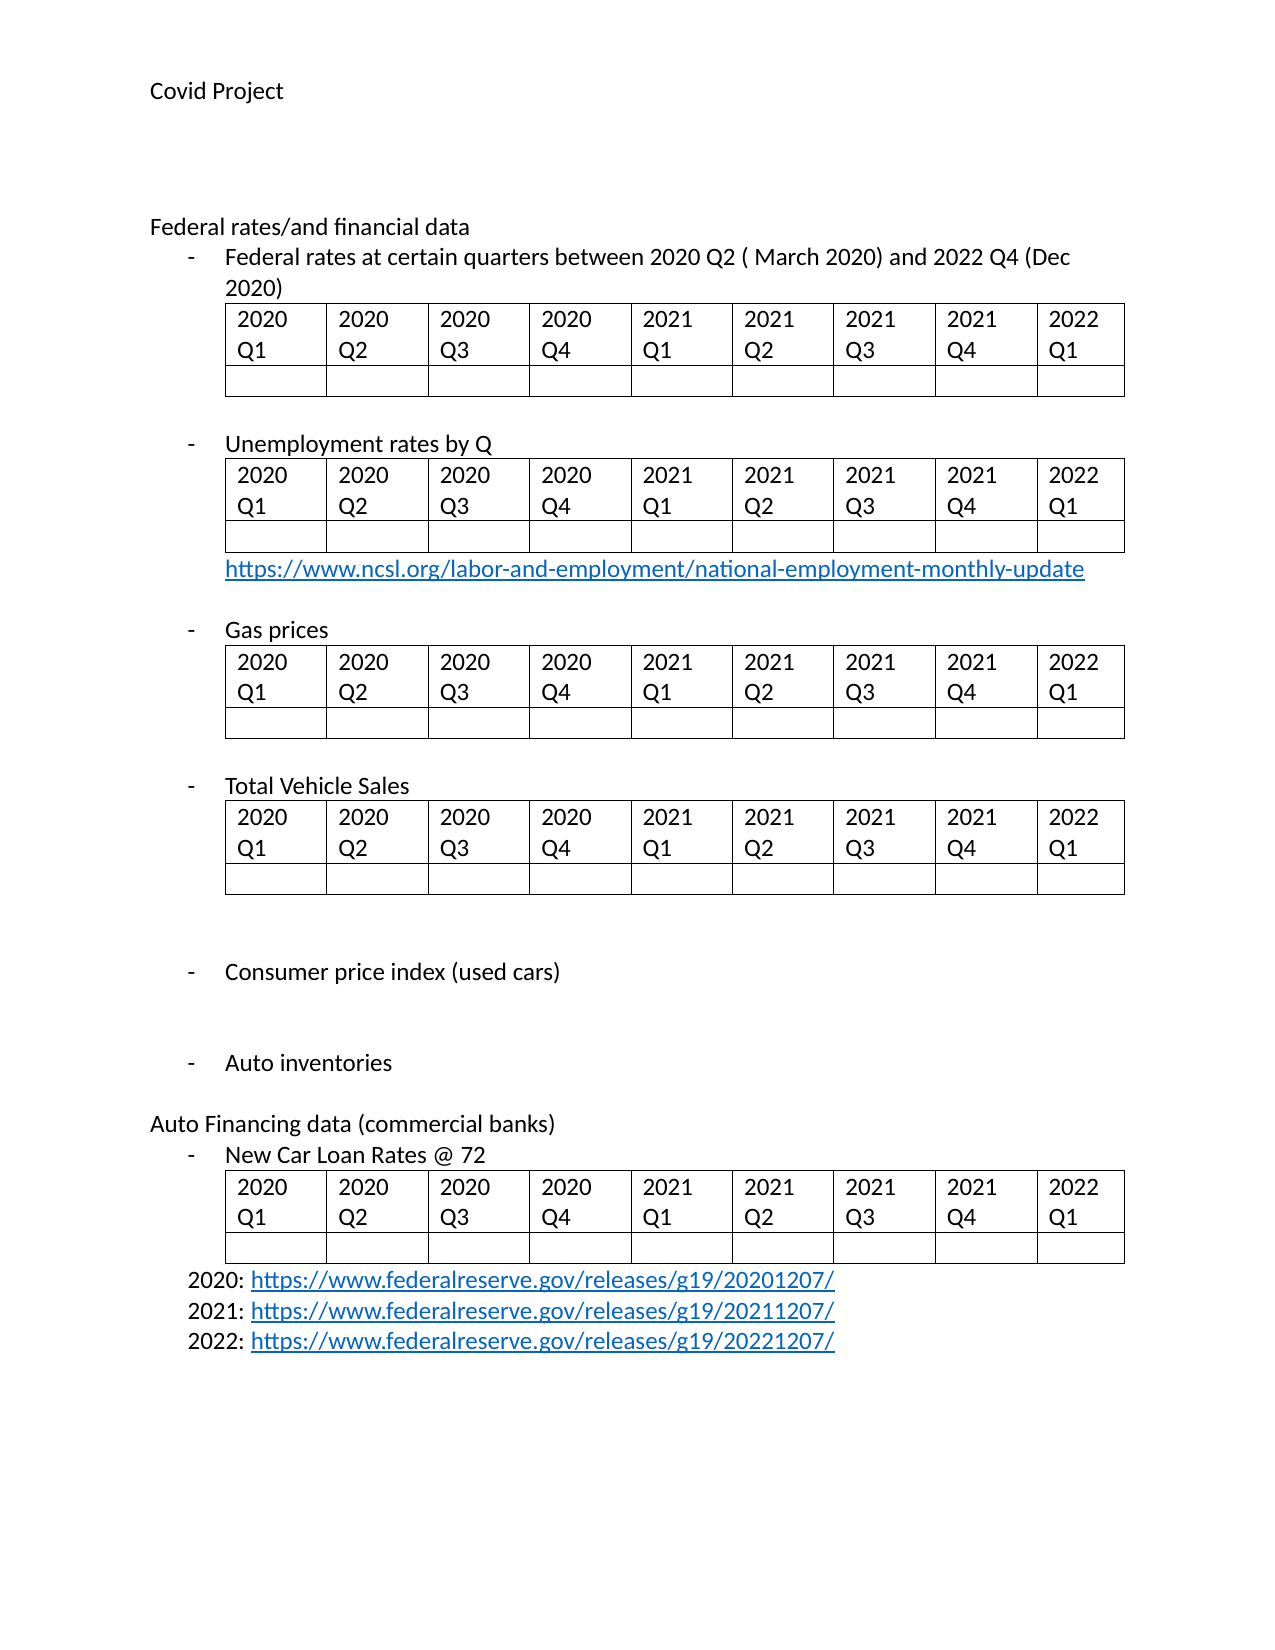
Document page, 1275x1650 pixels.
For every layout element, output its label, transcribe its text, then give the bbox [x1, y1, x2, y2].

table_cell [834, 366, 935, 396]
table_cell [733, 366, 833, 396]
table_header 2022 Q1 [1038, 304, 1124, 365]
table_cell [834, 864, 935, 894]
table_cell [1038, 521, 1124, 552]
table_cell [632, 521, 732, 552]
table_header 2020 Q4 [530, 801, 631, 862]
list Unemployment rates by Q [187, 428, 1125, 458]
table_header 2020 Q1 [226, 801, 326, 862]
table_header 2021 Q3 [834, 801, 935, 862]
table_header 2020 Q2 [327, 1171, 428, 1232]
table_header 2021 Q4 [936, 646, 1037, 707]
table_header 2021 Q2 [733, 459, 833, 520]
table_header 2021 Q2 [733, 304, 833, 365]
table_cell [632, 864, 732, 894]
table_cell [530, 1233, 631, 1263]
table_cell [834, 521, 935, 552]
table_header 2020 Q4 [530, 459, 631, 520]
table_header 2020 Q4 [530, 646, 631, 707]
table_cell [936, 1233, 1037, 1263]
table_cell [226, 366, 326, 396]
table_header 2021 Q2 [733, 801, 833, 862]
table_header 2021 Q1 [632, 304, 732, 365]
table_cell [327, 521, 428, 552]
table_header 2020 Q1 [226, 646, 326, 707]
text 2020: https://www.federalreserve.gov/releases/g19/20201207/ [187, 1264, 1125, 1295]
table_header 2021 Q3 [834, 1171, 935, 1232]
table_header 2020 Q2 [327, 646, 428, 707]
table_header 2020 Q4 [530, 1171, 631, 1232]
table_header 2020 Q1 [226, 459, 326, 520]
table_header 2021 Q2 [733, 646, 833, 707]
table_header 2021 Q4 [936, 304, 1037, 365]
table_header 2021 Q4 [936, 801, 1037, 862]
table_cell [834, 708, 935, 738]
table_header 2020 Q3 [429, 801, 529, 862]
table_cell [733, 521, 833, 552]
table_header 2020 Q3 [429, 304, 529, 365]
table_cell [733, 708, 833, 738]
list Total Vehicle Sales [187, 770, 1125, 800]
table_cell [327, 864, 428, 894]
table_cell [530, 864, 631, 894]
table_cell [429, 366, 529, 396]
table_header 2021 Q1 [632, 801, 732, 862]
table_cell [429, 521, 529, 552]
text Auto Financing data (commercial banks) [150, 1109, 1125, 1139]
table_header 2021 Q3 [834, 304, 935, 365]
table_cell [936, 708, 1037, 738]
table_cell [733, 1233, 833, 1263]
table_cell [632, 708, 732, 738]
table_cell [327, 366, 428, 396]
table_cell [632, 366, 732, 396]
table_cell [1038, 1233, 1124, 1263]
table_header 2021 Q2 [733, 1171, 833, 1232]
table_cell [327, 708, 428, 738]
table_header 2022 Q1 [1038, 646, 1124, 707]
table_header 2020 Q3 [429, 646, 529, 707]
list Federal rates at certain quarters between 2020 Q2 ( March 2020) and 2022 Q4 (Dec 2020) [187, 242, 1125, 303]
table_cell [429, 1233, 529, 1263]
list Auto inventories [187, 1048, 1125, 1078]
table_header 2020 Q1 [226, 1171, 326, 1232]
table_cell [1038, 708, 1124, 738]
table_cell [226, 708, 326, 738]
text Federal rates/and financial data [150, 211, 1125, 242]
text 2021: https://www.federalreserve.gov/releases/g19/20211207/ [187, 1295, 1125, 1325]
table_header 2022 Q1 [1038, 459, 1124, 520]
table_header 2020 Q3 [429, 459, 529, 520]
table_cell [530, 366, 631, 396]
table_header 2020 Q4 [530, 304, 631, 365]
table_cell [1038, 864, 1124, 894]
table_cell [327, 1233, 428, 1263]
table_cell [936, 366, 1037, 396]
table_cell [226, 521, 326, 552]
list New Car Loan Rates @ 72 [187, 1139, 1125, 1170]
table_header 2021 Q4 [936, 459, 1037, 520]
table_cell [733, 864, 833, 894]
table_header 2020 Q3 [429, 1171, 529, 1232]
table_header 2021 Q4 [936, 1171, 1037, 1232]
table_header 2021 Q1 [632, 459, 732, 520]
text https://www.ncsl.org/labor-and-employment/national-employment-monthly-update [150, 553, 1125, 583]
table_cell [530, 708, 631, 738]
text 2022: https://www.federalreserve.gov/releases/g19/20221207/ [187, 1325, 1125, 1356]
table_header 2021 Q1 [632, 1171, 732, 1232]
table_cell [834, 1233, 935, 1263]
list Gas prices [187, 614, 1125, 644]
table_header 2021 Q3 [834, 459, 935, 520]
table_cell [632, 1233, 732, 1263]
table_cell [1038, 366, 1124, 396]
list Consumer price index (used cars) [187, 956, 1125, 987]
table_header 2022 Q1 [1038, 1171, 1124, 1232]
table_header 2020 Q2 [327, 801, 428, 862]
table_header 2020 Q2 [327, 459, 428, 520]
table_header 2021 Q3 [834, 646, 935, 707]
table_header 2021 Q1 [632, 646, 732, 707]
table_cell [530, 521, 631, 552]
table_header 2020 Q2 [327, 304, 428, 365]
table_cell [936, 521, 1037, 552]
table_cell [226, 864, 326, 894]
table_header 2020 Q1 [226, 304, 326, 365]
table_cell [226, 1233, 326, 1263]
table_cell [429, 708, 529, 738]
table_header 2022 Q1 [1038, 801, 1124, 862]
table_cell [936, 864, 1037, 894]
table_cell [429, 864, 529, 894]
